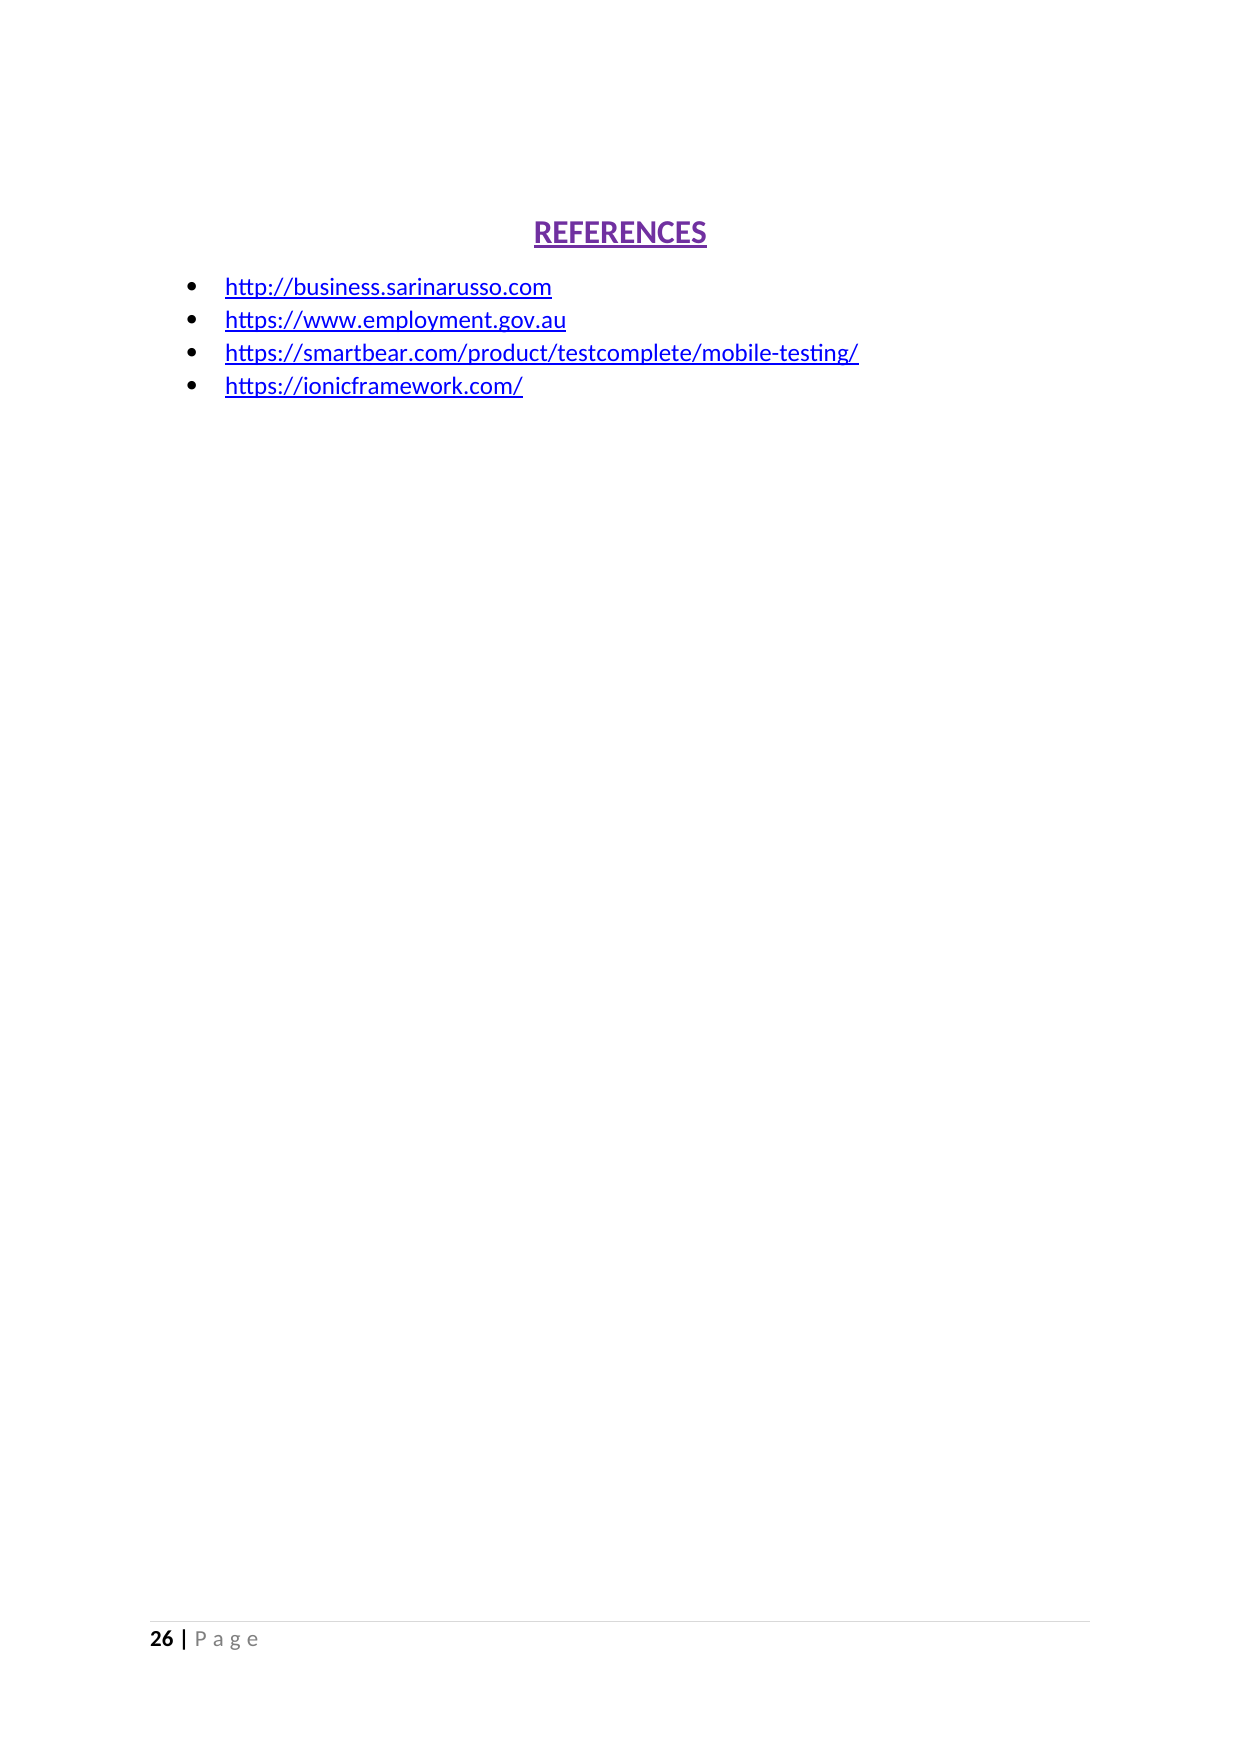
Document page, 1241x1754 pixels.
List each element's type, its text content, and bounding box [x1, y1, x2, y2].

list http://business.sarinarusso.com [187, 271, 1090, 302]
text REFERENCES [150, 211, 1090, 251]
list https://www.employment.gov.au [187, 304, 1090, 335]
list https://smartbear.com/product/testcomplete/mobile-testing/ [187, 337, 1090, 368]
list https://ionicframework.com/ [187, 370, 1090, 401]
